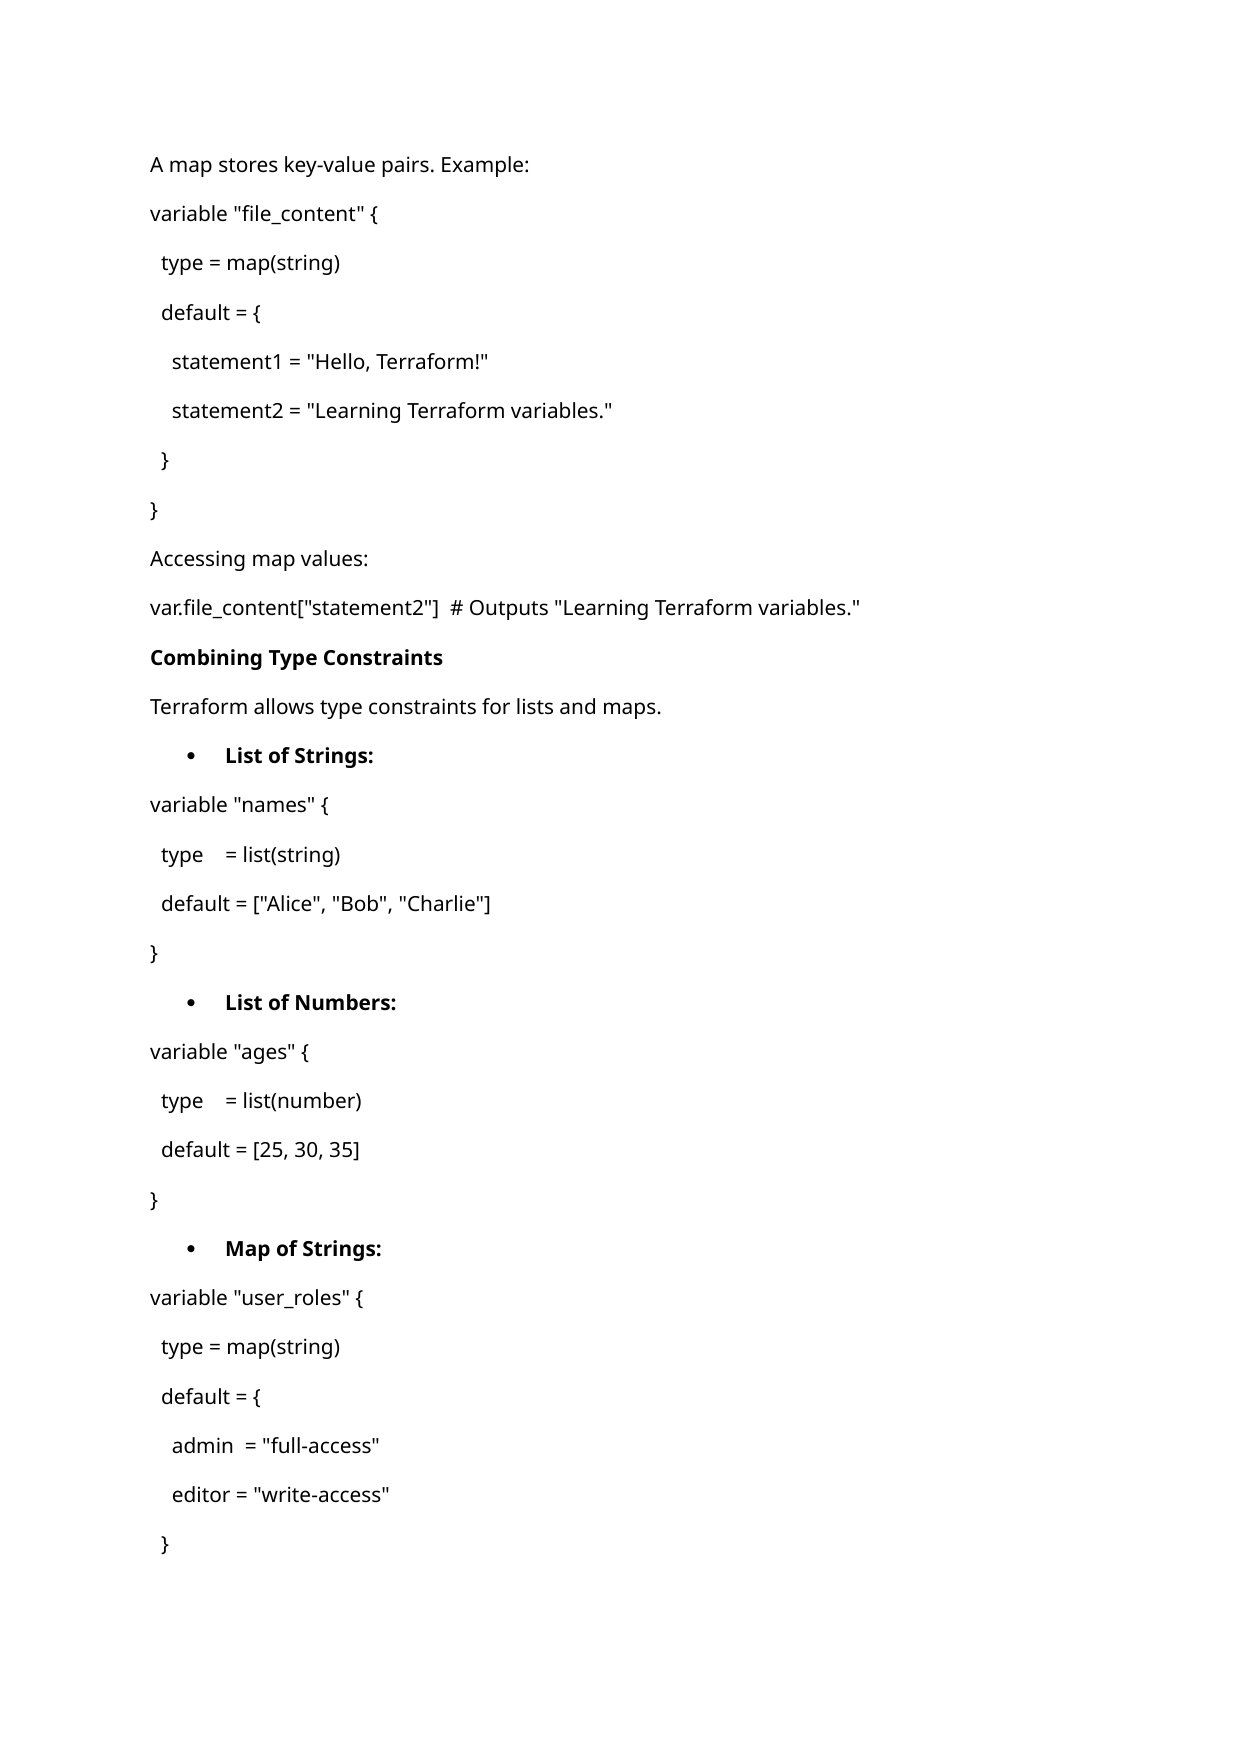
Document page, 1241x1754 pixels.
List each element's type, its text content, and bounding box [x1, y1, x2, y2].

text } [150, 446, 1090, 474]
text editor = "write-access" [150, 1480, 1090, 1509]
text variable "ages" { [150, 1037, 1090, 1065]
text default = { [150, 298, 1090, 326]
text Accessing map values: [150, 544, 1090, 573]
text admin = "full-access" [150, 1431, 1090, 1459]
text } [150, 1185, 1090, 1213]
text statement2 = "Learning Terraform variables." [150, 396, 1090, 425]
text } [150, 495, 1090, 523]
text default = [25, 30, 35] [150, 1135, 1090, 1164]
text variable "user_roles" { [150, 1283, 1090, 1312]
text variable "names" { [150, 791, 1090, 819]
text type = map(string) [150, 248, 1090, 277]
list Map of Strings: [187, 1234, 1090, 1262]
text var.file_content["statement2"] # Outputs "Learning Terraform variables." [150, 593, 1090, 622]
list List of Numbers: [187, 988, 1090, 1016]
text } [150, 938, 1090, 967]
list List of Strings: [187, 741, 1090, 770]
text type = list(number) [150, 1086, 1090, 1114]
text variable "file_content" { [150, 199, 1090, 228]
text type = map(string) [150, 1332, 1090, 1361]
text statement1 = "Hello, Terraform!" [150, 347, 1090, 376]
text default = { [150, 1382, 1090, 1410]
text A map stores key-value pairs. Example: [150, 150, 1090, 178]
text default = ["Alice", "Bob", "Charlie"] [150, 889, 1090, 917]
text Terraform allows type constraints for lists and maps. [150, 692, 1090, 720]
text Combining Type Constraints [150, 643, 1090, 671]
text } [150, 1529, 1090, 1558]
text type = list(string) [150, 840, 1090, 868]
